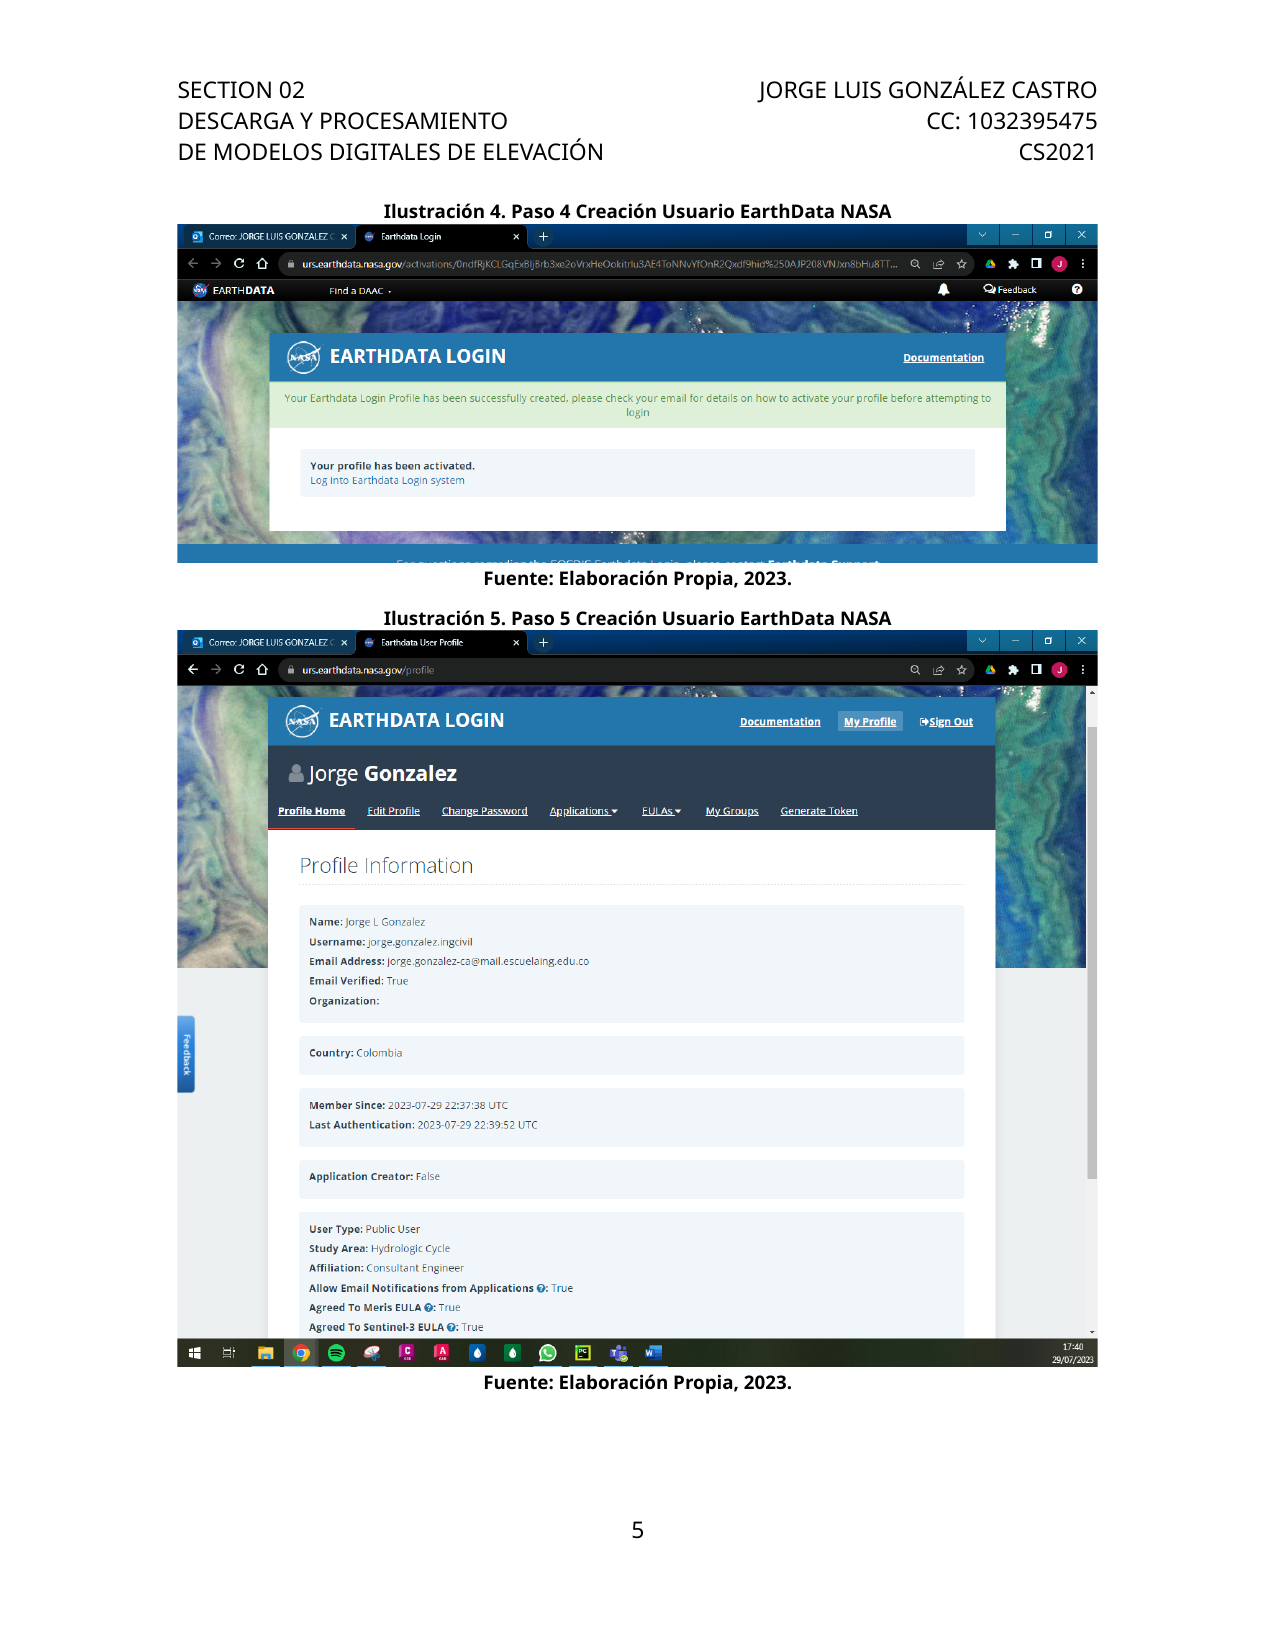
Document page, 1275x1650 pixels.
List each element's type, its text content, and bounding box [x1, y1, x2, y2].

picture [177, 630, 1098, 1367]
text Fuente: Elaboración Propia, 2023. [177, 1369, 1098, 1395]
picture [177, 224, 1098, 563]
text Fuente: Elaboración Propia, 2023. [177, 565, 1098, 590]
